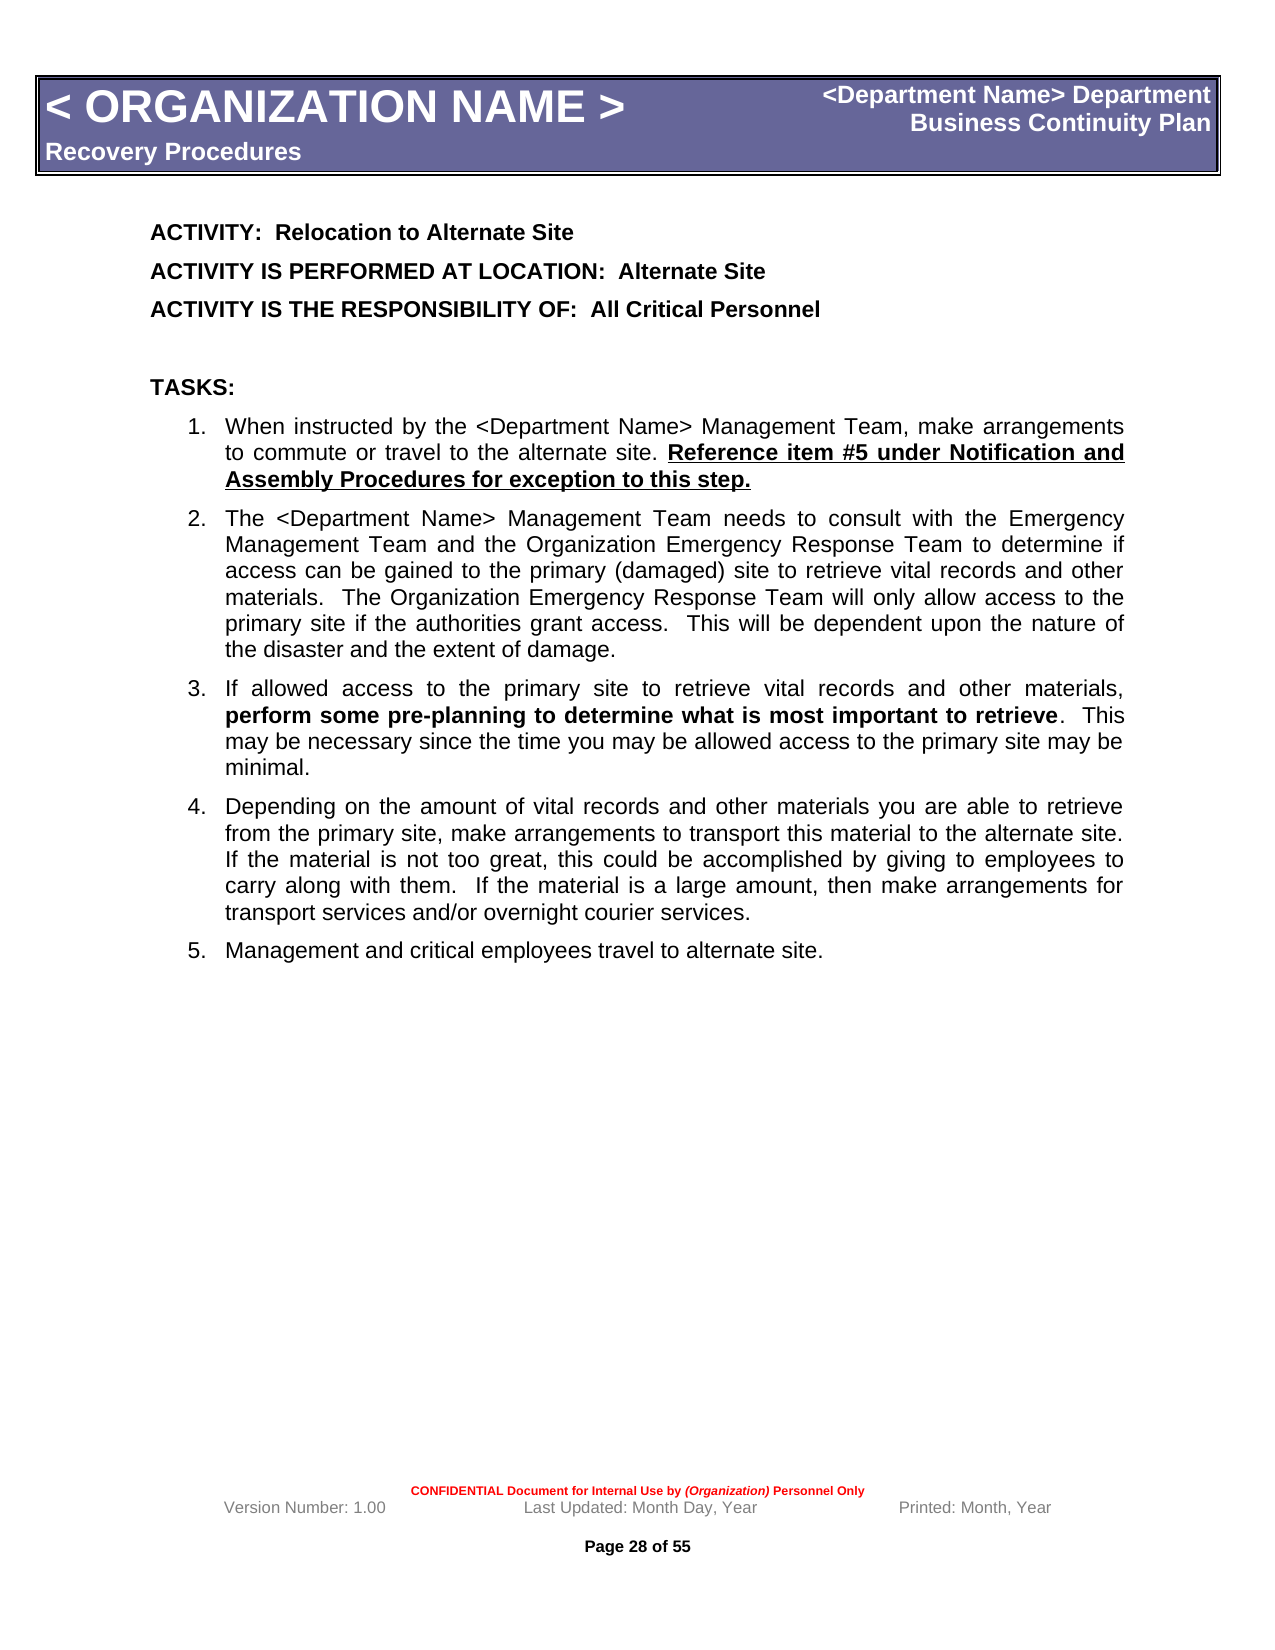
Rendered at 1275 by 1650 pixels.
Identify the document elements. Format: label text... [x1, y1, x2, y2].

text ACTIVITY IS PERFORMED AT LOCATION: Alternate Site [150, 258, 1125, 284]
list When instructed by the <Department Name> Management Team, make arrangements to commute or travel to the alternate site. Reference item #5 under Notification and Assembly Procedures for exception to this step. [187, 413, 1125, 492]
text TASKS: [150, 374, 1125, 401]
list If allowed access to the primary site to retrieve vital records and other materials, perform some pre-planning to determine what is most important to retrieve. This may be necessary since the time you may be allowed access to the primary site may be minimal. [187, 675, 1125, 781]
text ACTIVITY IS THE RESPONSIBILITY OF: All Critical Personnel [150, 296, 1125, 323]
list The <Department Name> Management Team needs to consult with the Emergency Management Team and the Organization Emergency Response Team to determine if access can be gained to the primary (damaged) site to retrieve vital records and other materials. The Organization Emergency Response Team will only allow access to the primary site if the authorities grant access. This will be dependent upon the nature of the disaster and the extent of damage. [187, 504, 1125, 663]
text ACTIVITY: Relocation to Alternate Site [150, 219, 1125, 245]
list Depending on the amount of vital records and other materials you are able to retrieve from the primary site, make arrangements to transport this material to the alternate site. If the material is not too great, this could be accomplished by giving to employees to carry along with them. If the material is a large amount, then make arrangements for transport services and/or overnight courier services. [187, 793, 1125, 925]
list Management and critical employees travel to alternate site. [187, 937, 1125, 964]
